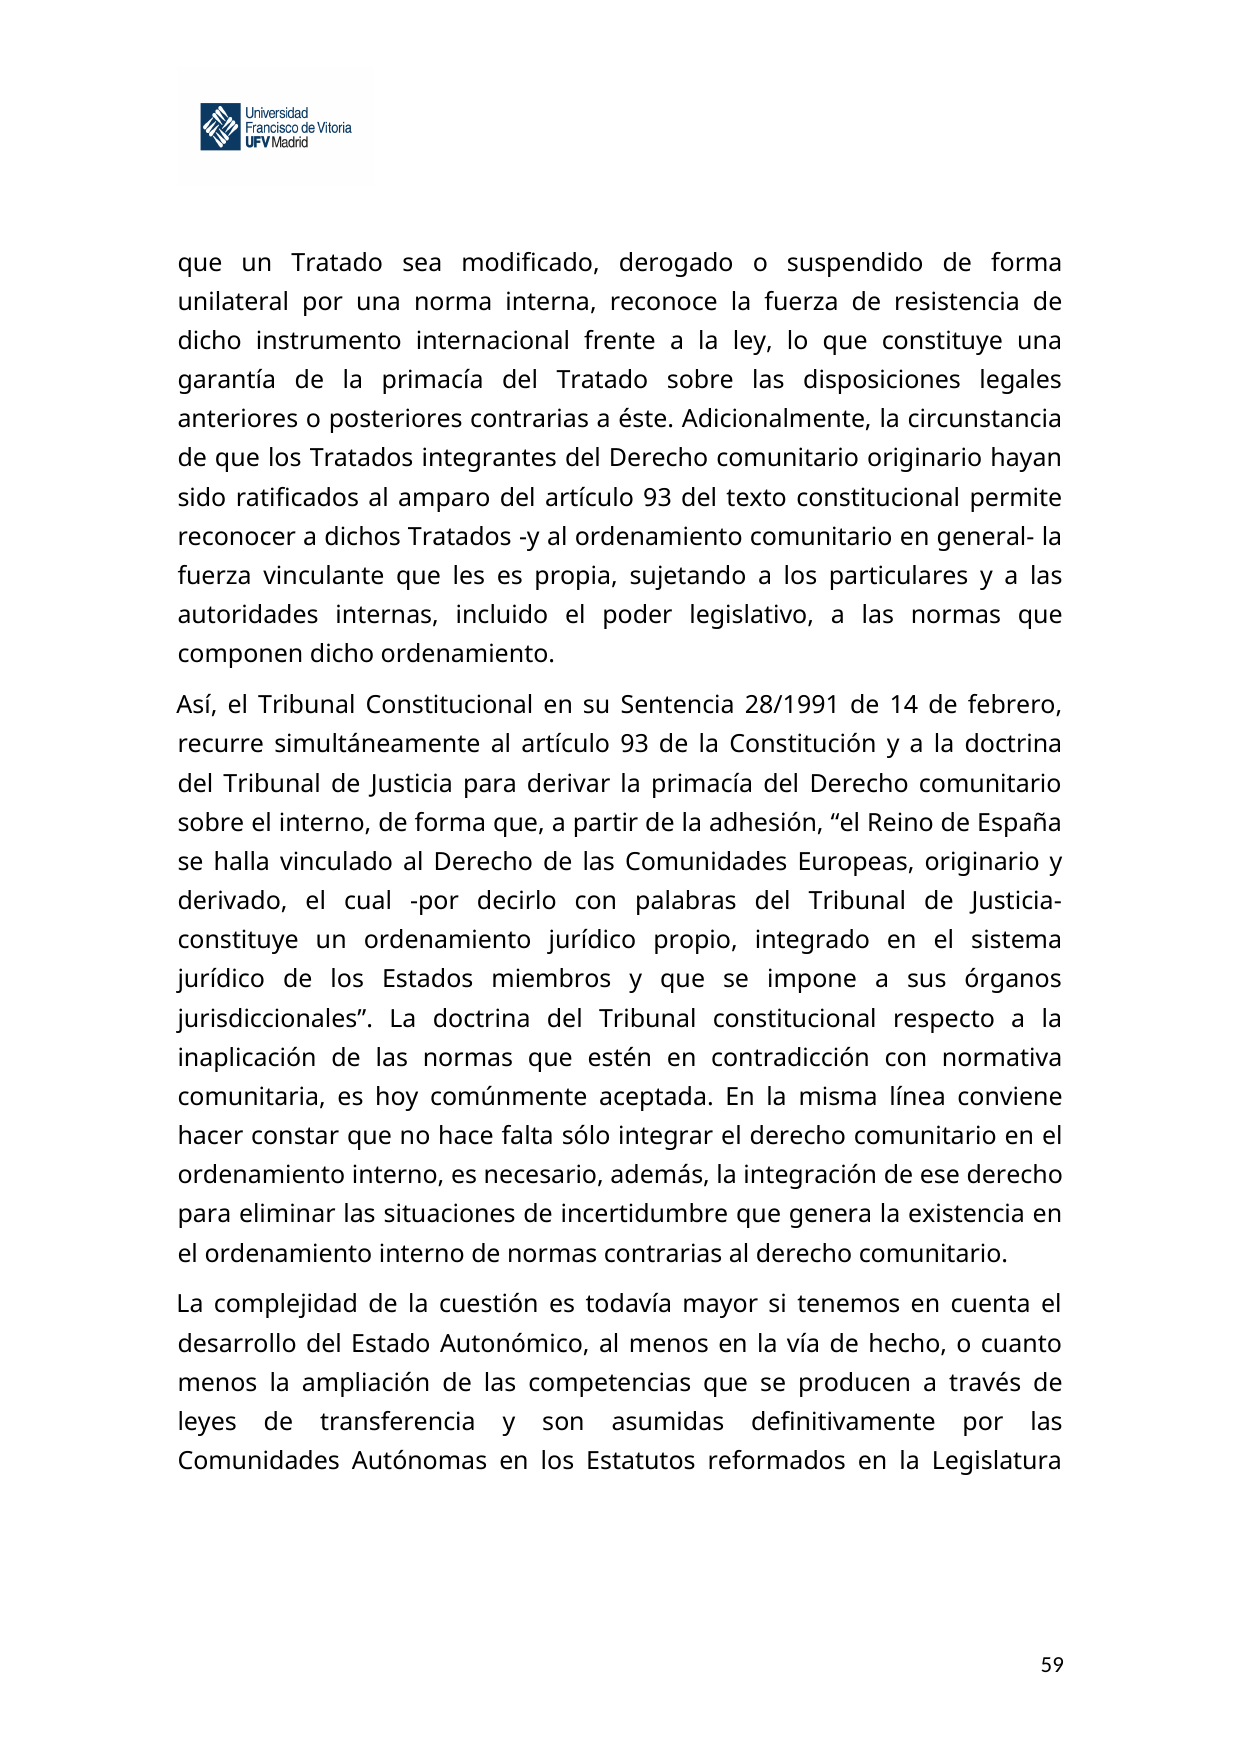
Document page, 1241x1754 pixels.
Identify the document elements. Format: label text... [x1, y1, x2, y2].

picture [177, 67, 374, 186]
text Así, el Tribunal Constitucional en su Sentencia 28/1991 de 14 de febrero, recurre simultáneamente al artículo 93 de la Constitución y a la doctrina del Tribunal de Justicia para derivar la primacía del Derecho comunitario sobre el interno, de forma que, a partir de la adhesión, “el Reino de España se halla vinculado al Derecho de las Comunidades Europeas, originario y derivado, el cual -por decirlo con palabras del Tribunal de Justicia- constituye un ordenamiento jurídico propio, integrado en el sistema jurídico de los Estados miembros y que se impone a sus órganos jurisdiccionales”. La doctrina del Tribunal constitucional respecto a la inaplicación de las normas que estén en contradicción con normativa comunitaria, es hoy comúnmente aceptada. En la misma línea conviene hacer constar que no hace falta sólo integrar el derecho comunitario en el ordenamiento interno, es necesario, además, la integración de ese derecho para eliminar las situaciones de incertidumbre que genera la existencia en el ordenamiento interno de normas contrarias al derecho comunitario. [176, 687, 1063, 1269]
